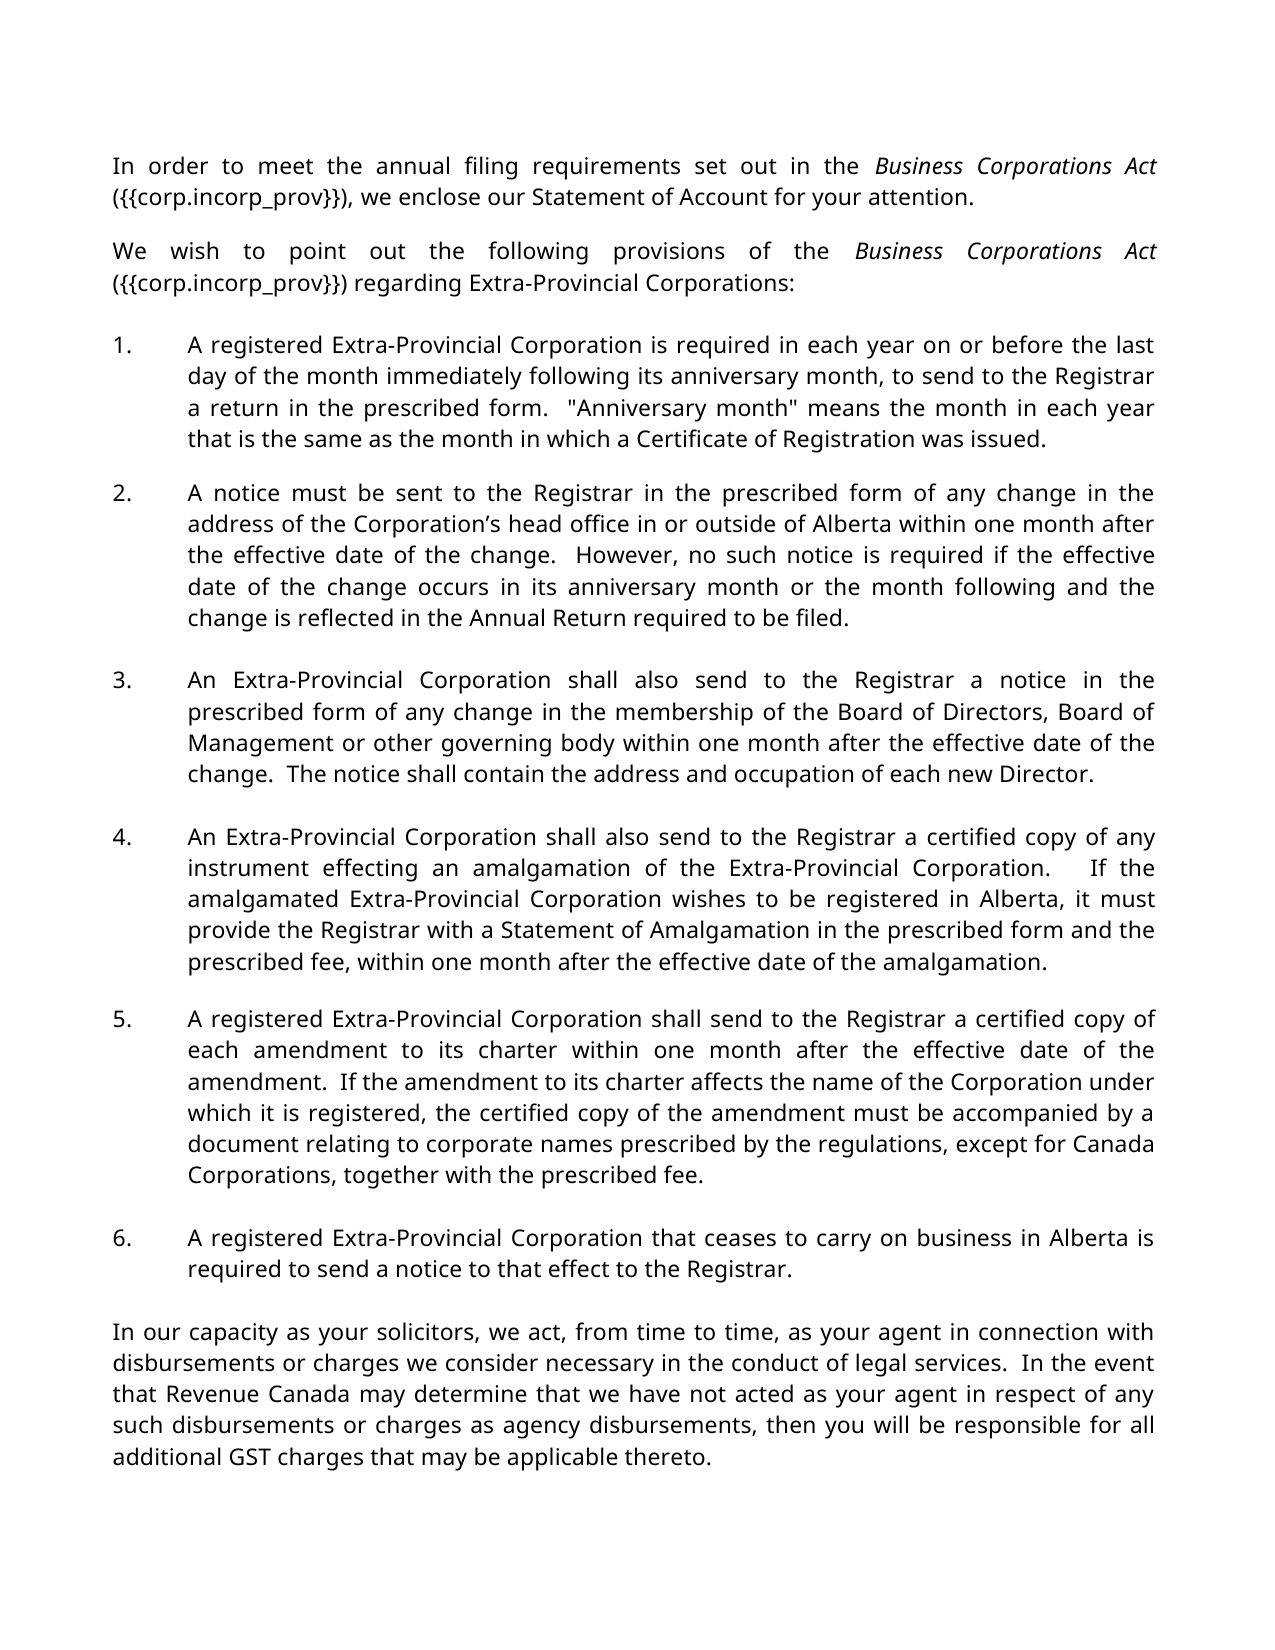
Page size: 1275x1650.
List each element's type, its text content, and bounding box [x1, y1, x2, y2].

text 4. An Extra-Provincial Corporation shall also send to the Registrar a certified copy of any instrument effecting an amalgamation of the Extra-Provincial Corporation. If the amalgamated Extra-Provincial Corporation wishes to be registered in Alberta, it must provide the Registrar with a Statement of Amalgamation in the prescribed form and the prescribed fee, within one month after the effective date of the amalgamation. [112, 820, 1157, 977]
text 5. A registered Extra-Provincial Corporation shall send to the Registrar a certified copy of each amendment to its charter within one month after the effective date of the amendment. If the amendment to its charter affects the name of the Corporation under which it is registered, the certified copy of the amendment must be accompanied by a document relating to corporate names prescribed by the regulations, except for Canada Corporations, together with the prescribed fee. [112, 1003, 1157, 1191]
text In order to meet the annual filing requirements set out in the Business Corporations Act ({{corp.incorp_prov}}), we enclose our Statement of Account for your attention. [112, 150, 1157, 212]
text 3. An Extra-Provincial Corporation shall also send to the Registrar a notice in the prescribed form of any change in the membership of the Board of Directors, Board of Management or other governing body within one month after the effective date of the change. The notice shall contain the address and occupation of each new Director. [112, 664, 1157, 789]
text 2. A notice must be sent to the Registrar in the prescribed form of any change in the address of the Corporation’s head office in or outside of Alberta within one month after the effective date of the change. However, no such notice is required if the effective date of the change occurs in its anniversary month or the month following and the change is reflected in the Annual Return required to be filed. [112, 477, 1157, 633]
text 1. A registered Extra-Provincial Corporation is required in each year on or before the last day of the month immediately following its anniversary month, to send to the Registrar a return in the prescribed form. "Anniversary month" means the month in each year that is the same as the month in which a Certificate of Registration was issued. [112, 329, 1157, 454]
text In our capacity as your solicitors, we act, from time to time, as your agent in connection with disbursements or charges we consider necessary in the conduct of legal services. In the event that Revenue Canada may determine that we have not acted as your agent in respect of any such disbursements or charges as agency disbursements, then you will be responsible for all additional GST charges that may be applicable thereto. [112, 1316, 1157, 1472]
text We wish to point out the following provisions of the Business Corporations Act ({{corp.incorp_prov}}) regarding Extra-Provincial Corporations: [112, 235, 1157, 298]
text 6. A registered Extra-Provincial Corporation that ceases to carry on business in Alberta is required to send a notice to that effect to the Registrar. [112, 1222, 1157, 1284]
